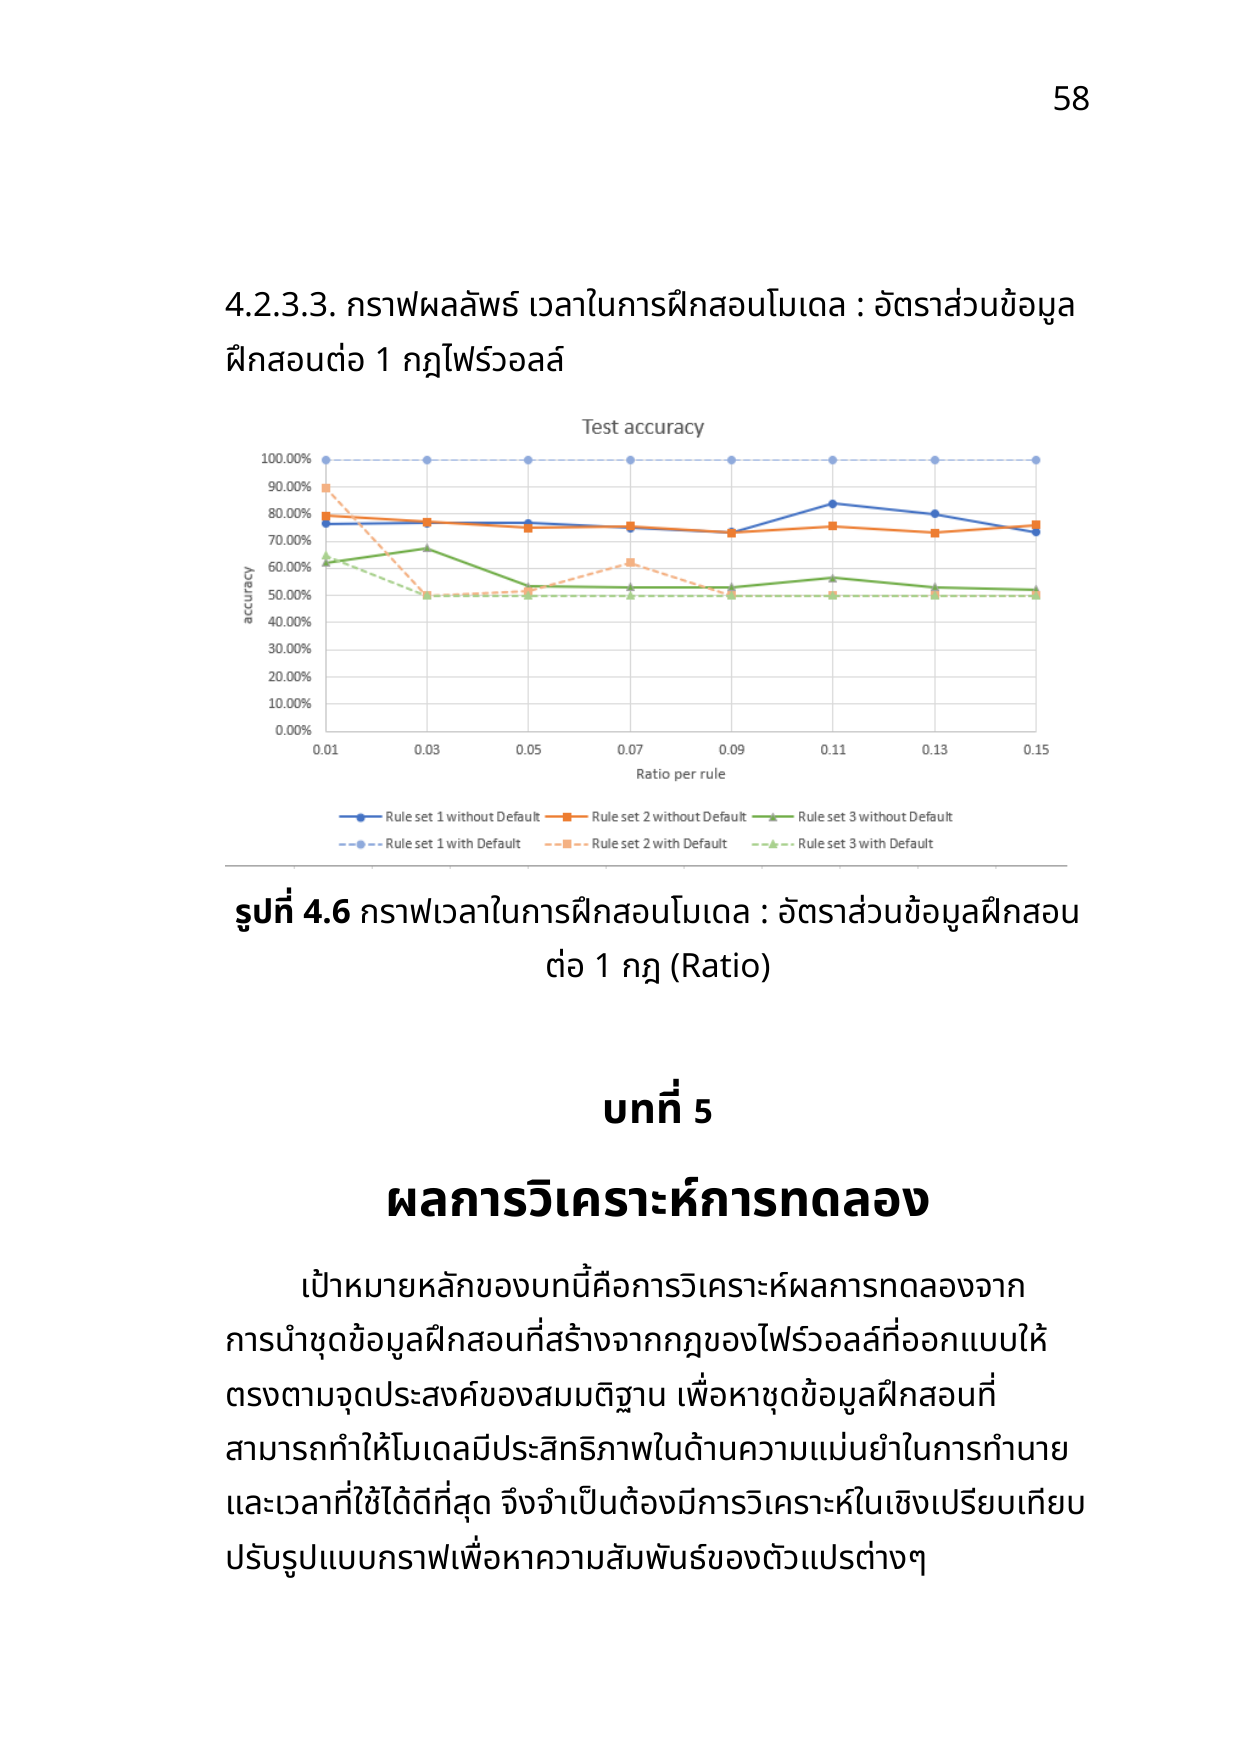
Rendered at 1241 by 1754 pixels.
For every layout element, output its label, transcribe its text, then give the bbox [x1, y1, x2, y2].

text บทที่ 5 [225, 1079, 1090, 1142]
picture [225, 407, 1068, 869]
text รูปที่ 4.6 กราฟเวลาในการฝึกสอนโมเดล : อัตราส่วนข้อมูลฝึกสอนต่อ 1 กฎ (Ratio) [225, 887, 1090, 993]
text เป้าหมายหลักของบทนี้คือการวิเคราะห์ผลการทดลองจากการนำชุดข้อมูลฝึกสอนที่สร้างจากกฎของไฟร์วอลล์ที่ออกแบบให้ตรงตามจุดประสงค์ของสมมติฐาน เพื่อหาชุดข้อมูลฝึกสอนที่สามารถทำให้โมเดลมีประสิทธิภาพในด้านความแม่นยำในการทำนายและเวลาที่ใช้ได้ดีที่สุด จึงจำเป็นต้องมีการวิเคราะห์ในเชิงเปรียบเทียบ ปรับรูปแบบกราฟเพื่อหาความสัมพันธ์ของตัวแปรต่างๆ [225, 1262, 1090, 1584]
text 4.2.3.3. กราฟผลลัพธ์ เวลาในการฝึกสอนโมเดล : อัตราส่วนข้อมูลฝึกสอนต่อ 1 กฎไฟร์วอลล์ [225, 281, 1090, 386]
text ผลการวิเคราะห์การทดลอง [225, 1163, 1090, 1239]
